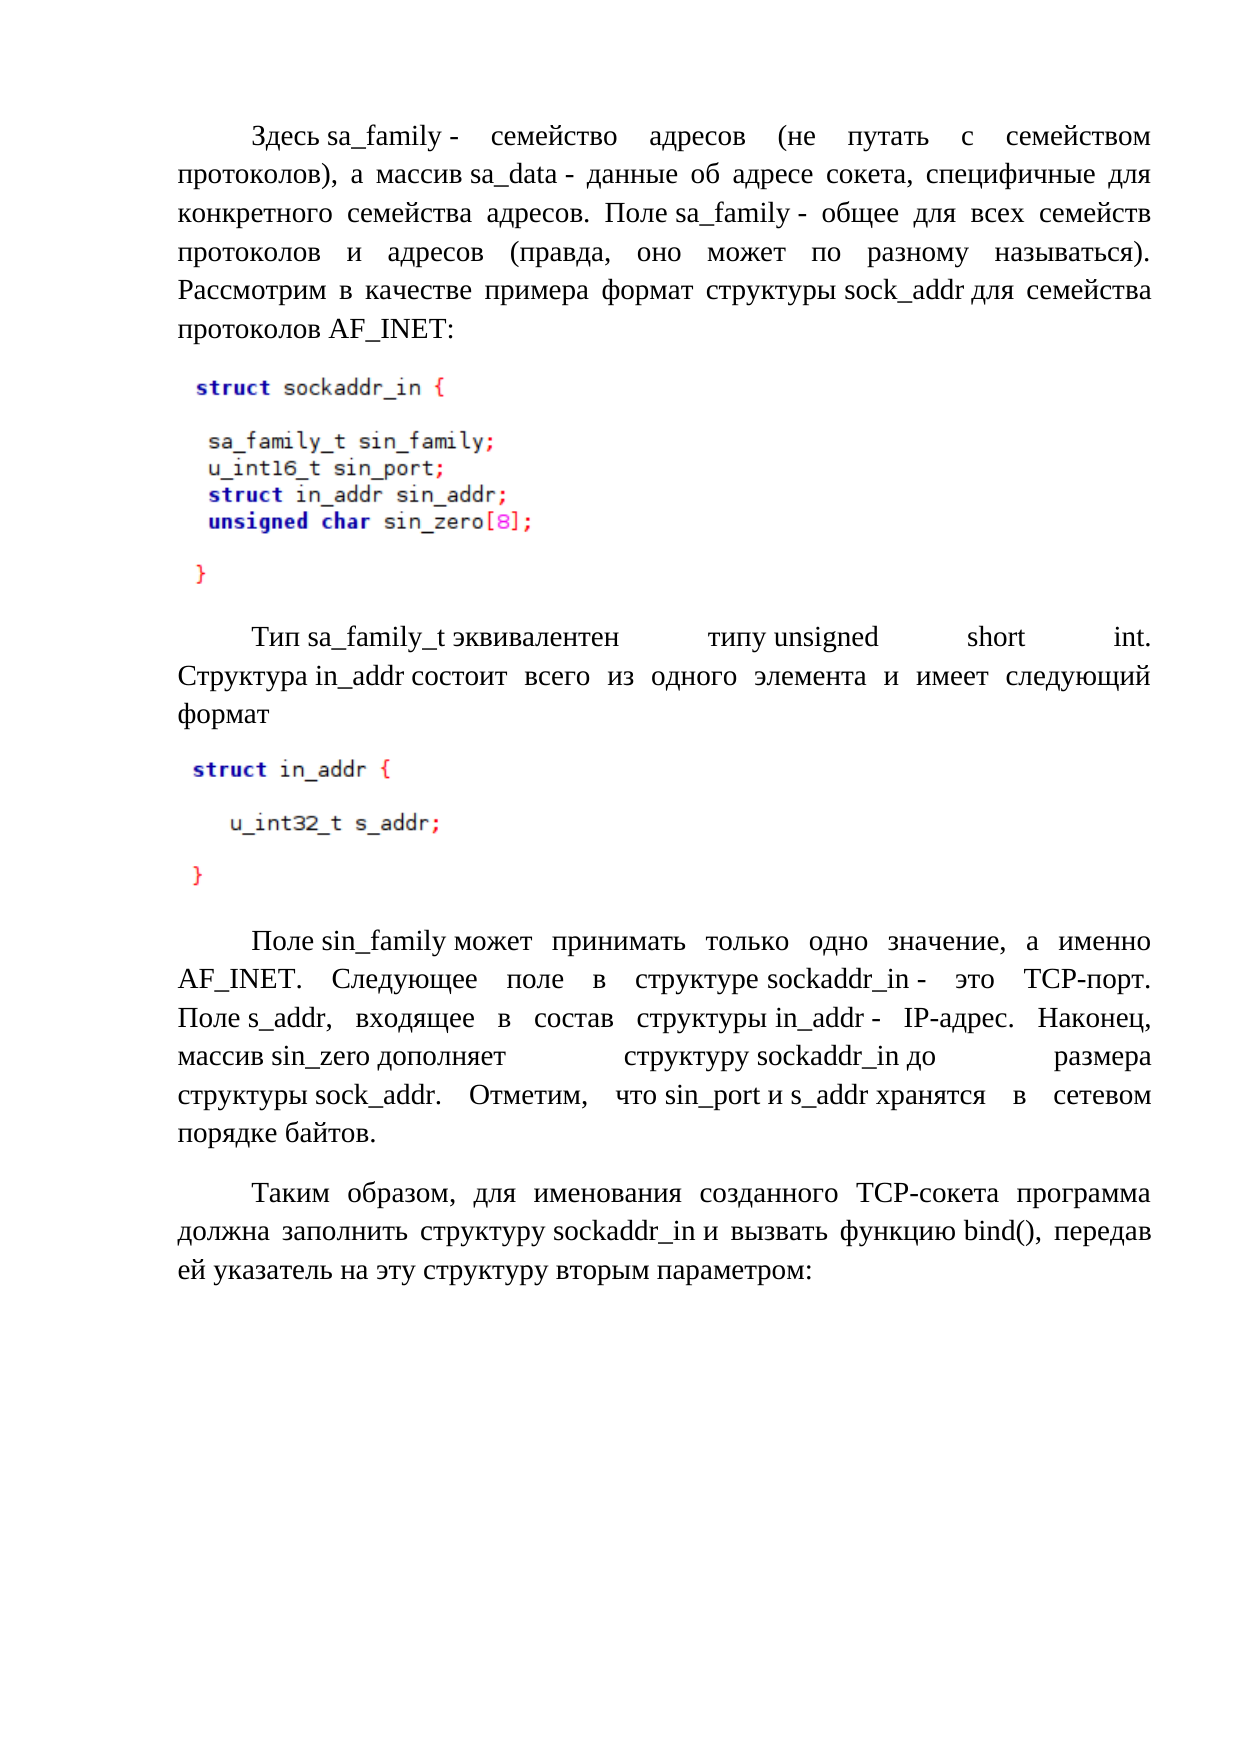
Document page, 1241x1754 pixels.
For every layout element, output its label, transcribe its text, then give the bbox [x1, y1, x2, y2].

text Поле sin_family может принимать только одно значение, а именно AF_INET. Следующее поле в структуре sockaddr_in - это TCP-порт. Поле s_addr, входящее в состав структуры in_addr - IP-адрес. Наконец, массив sin_zero дополняет структуру sockaddr_in до размера структуры sock_addr. Отметим, что sin_port и s_addr хранятся в сетевом порядке байтов. [177, 923, 1152, 1149]
picture [177, 755, 452, 898]
text Тип sa_family_t эквивалентен типу unsigned short int. Структура in_addr состоит всего из одного элемента и имеет следующий формат [177, 619, 1152, 730]
text Здесь sa_family - семейство адресов (не путать с семейством протоколов), а массив sa_data - данные об адресе сокета, специфичные для конкретного семейства адресов. Поле sa_family - общее для всех семейств протоколов и адресов (правда, оно может по разному называться). Рассмотрим в качестве примера формат структуры sock_addr для семейства протоколов AF_INET: [177, 118, 1152, 344]
picture [177, 370, 583, 595]
text Таким образом, для именования созданного TCP-сокета программа должна заполнить структуру sockaddr_in и вызвать функцию bind(), передав ей указатель на эту структуру вторым параметром: [177, 1175, 1152, 1286]
